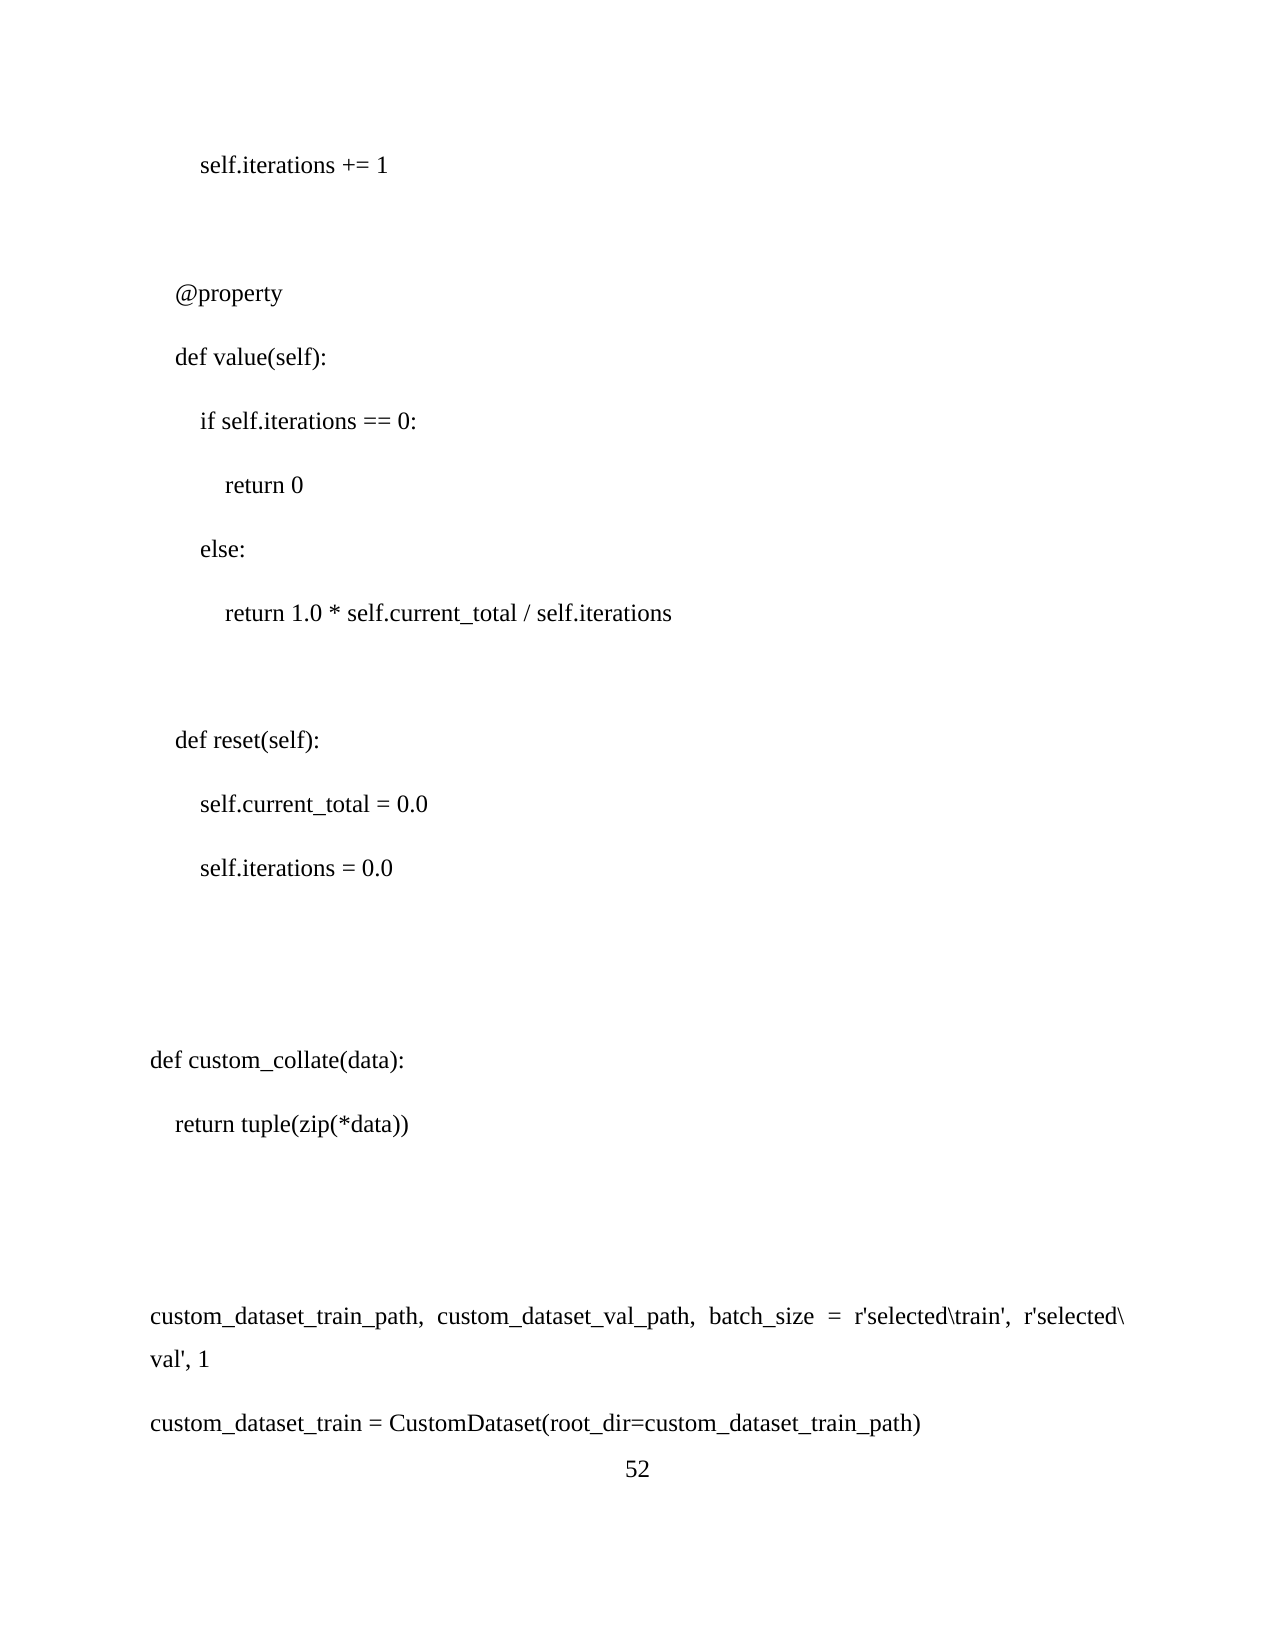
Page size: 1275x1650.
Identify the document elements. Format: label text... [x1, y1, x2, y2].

text return 0 [150, 470, 1125, 498]
text def reset(self): [150, 726, 1125, 754]
text self.iterations = 0.0 [150, 853, 1125, 882]
text return tuple(zip(*data)) [150, 1109, 1125, 1138]
text def value(self): [150, 342, 1125, 371]
text return 1.0 * self.current_total / self.iterations [150, 598, 1125, 626]
text self.iterations += 1 [150, 150, 1125, 179]
text def custom_collate(data): [150, 1045, 1125, 1074]
text else: [150, 534, 1125, 562]
text self.current_total = 0.0 [150, 789, 1125, 818]
text custom_dataset_train = CustomDataset(root_dir=custom_dataset_train_path) [150, 1408, 1125, 1437]
text custom_dataset_train_path, custom_dataset_val_path, batch_size = r'selected\train', r'selected\val', 1 [150, 1301, 1125, 1373]
text if self.iterations == 0: [150, 406, 1125, 434]
text @property [150, 278, 1125, 307]
